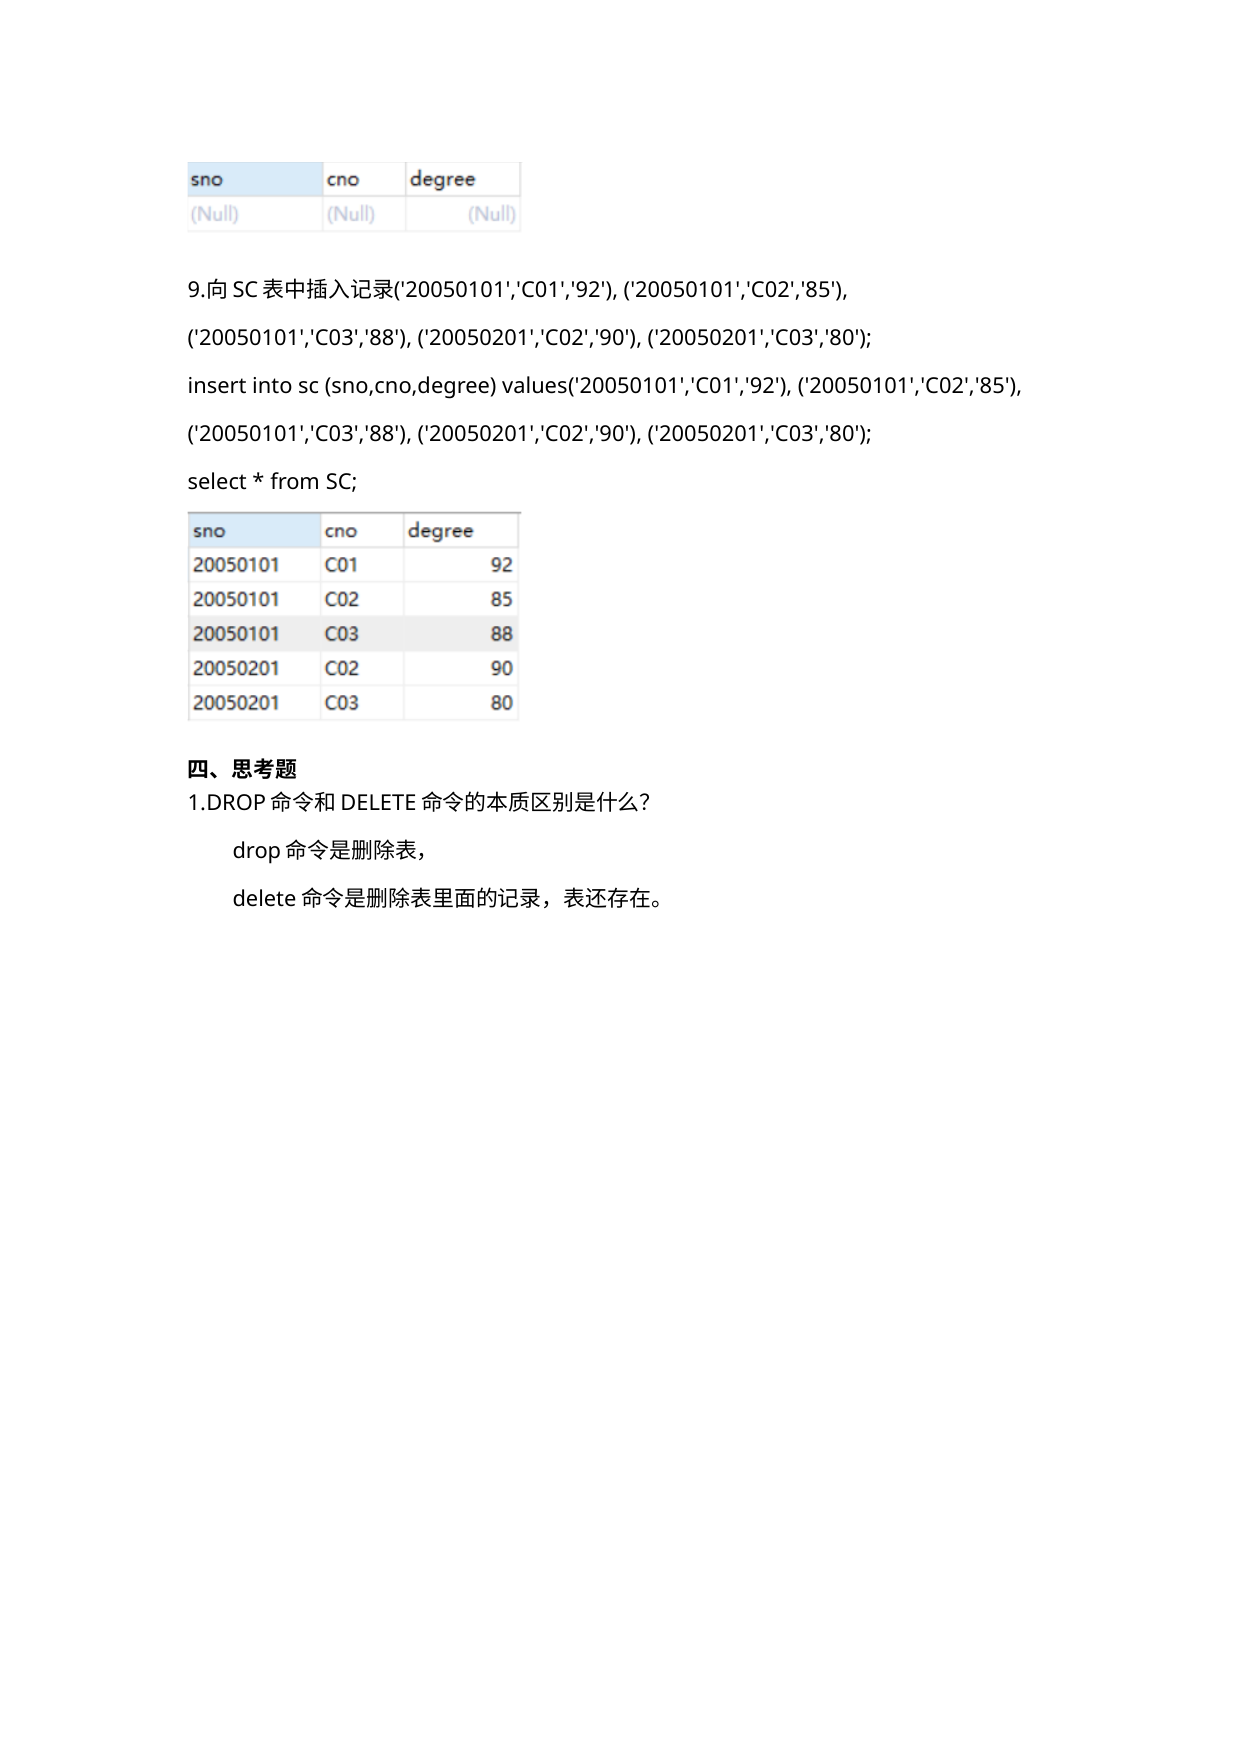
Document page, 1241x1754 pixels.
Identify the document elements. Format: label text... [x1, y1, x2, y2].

text 四、思考题 [187, 752, 1053, 784]
picture [187, 511, 522, 723]
text 1.DROP命令和DELETE命令的本质区别是什么？ [187, 784, 1053, 817]
text select * from SC; [187, 464, 1053, 497]
picture [187, 162, 523, 234]
text 9.向SC表中插入记录('20050101','C01','92'), ('20050101','C02','85'), ('20050101','C03','88'), ('20050201','C02','90'), ('20050201','C03','80'); [187, 272, 1053, 353]
text drop命令是删除表， [187, 833, 1053, 865]
text delete命令是删除表里面的记录，表还存在。 [187, 881, 1053, 913]
text insert into sc (sno,cno,degree) values('20050101','C01','92'), ('20050101','C02','85'), ('20050101','C03','88'), ('20050201','C02','90'), ('20050201','C03','80'); [187, 368, 1053, 449]
